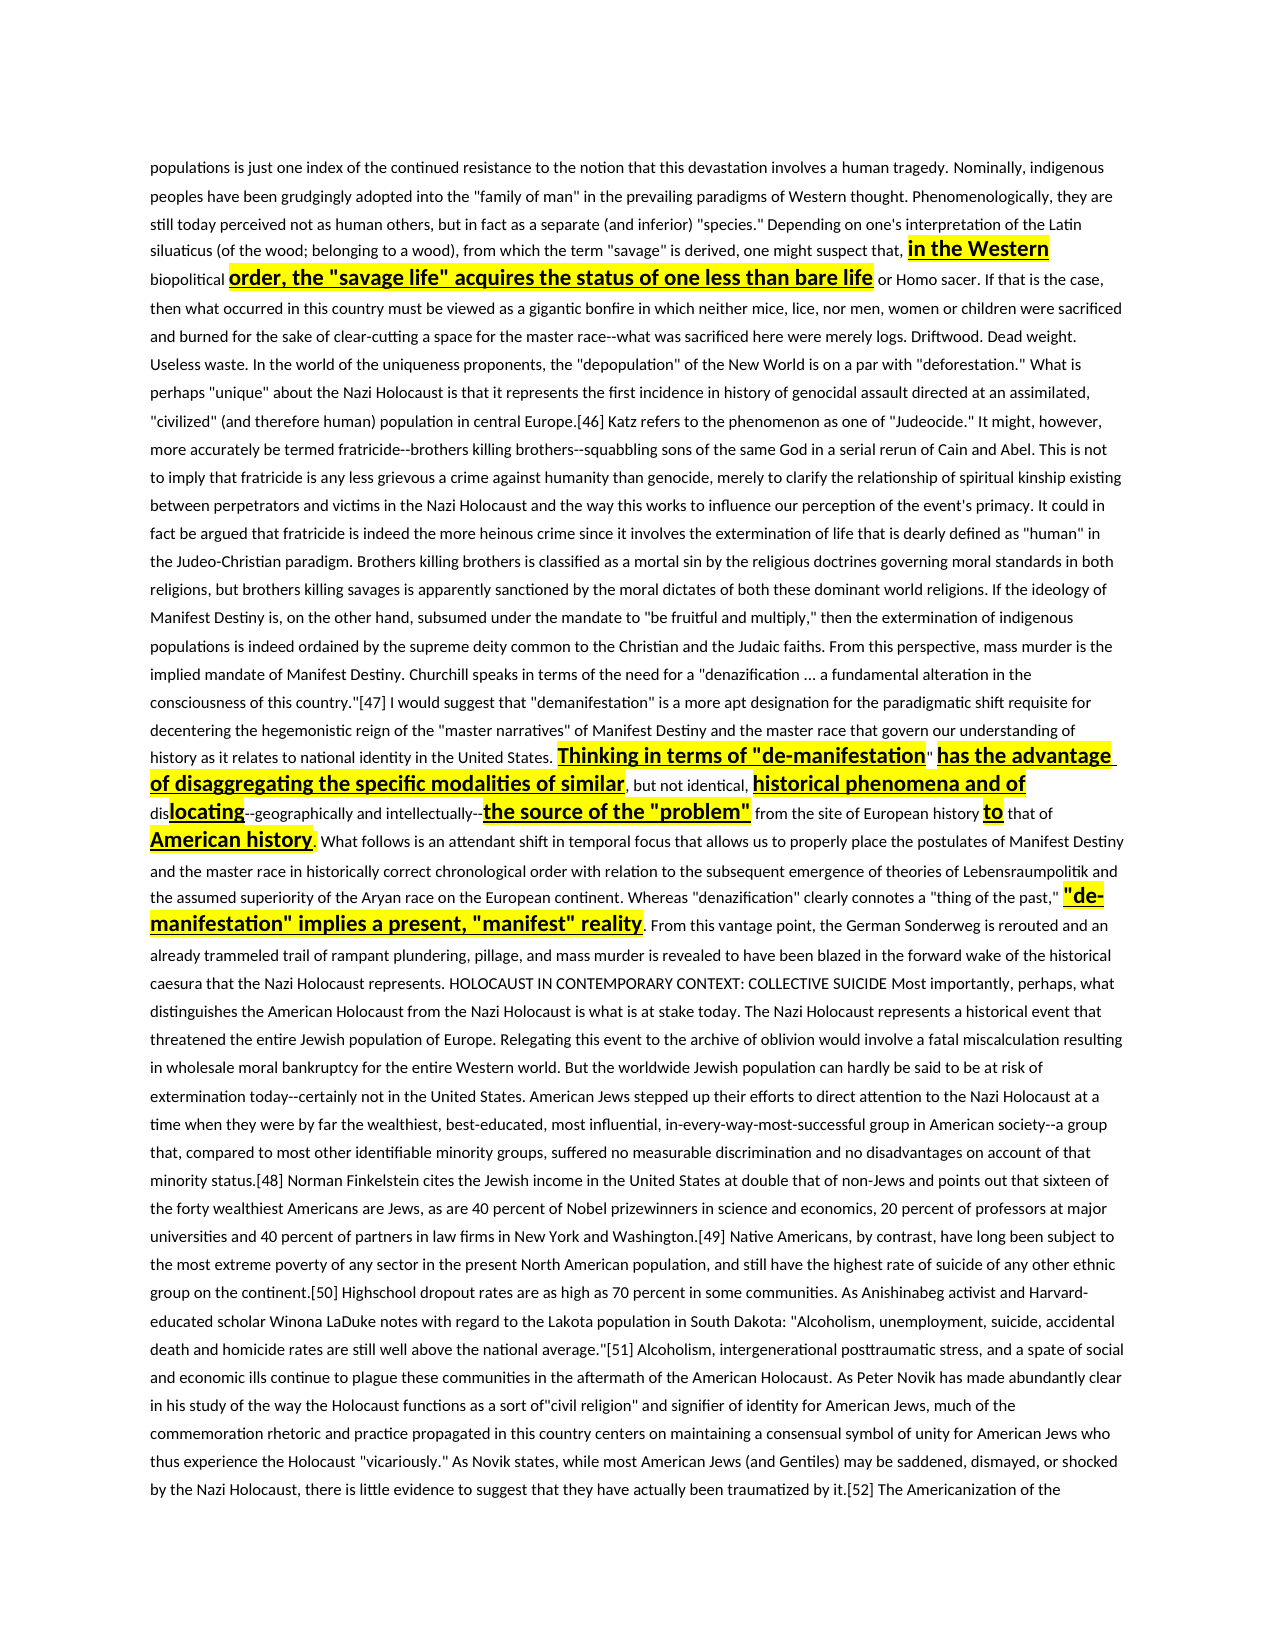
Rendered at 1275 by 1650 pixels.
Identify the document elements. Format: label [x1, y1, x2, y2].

text [150, 150, 1125, 1500]
